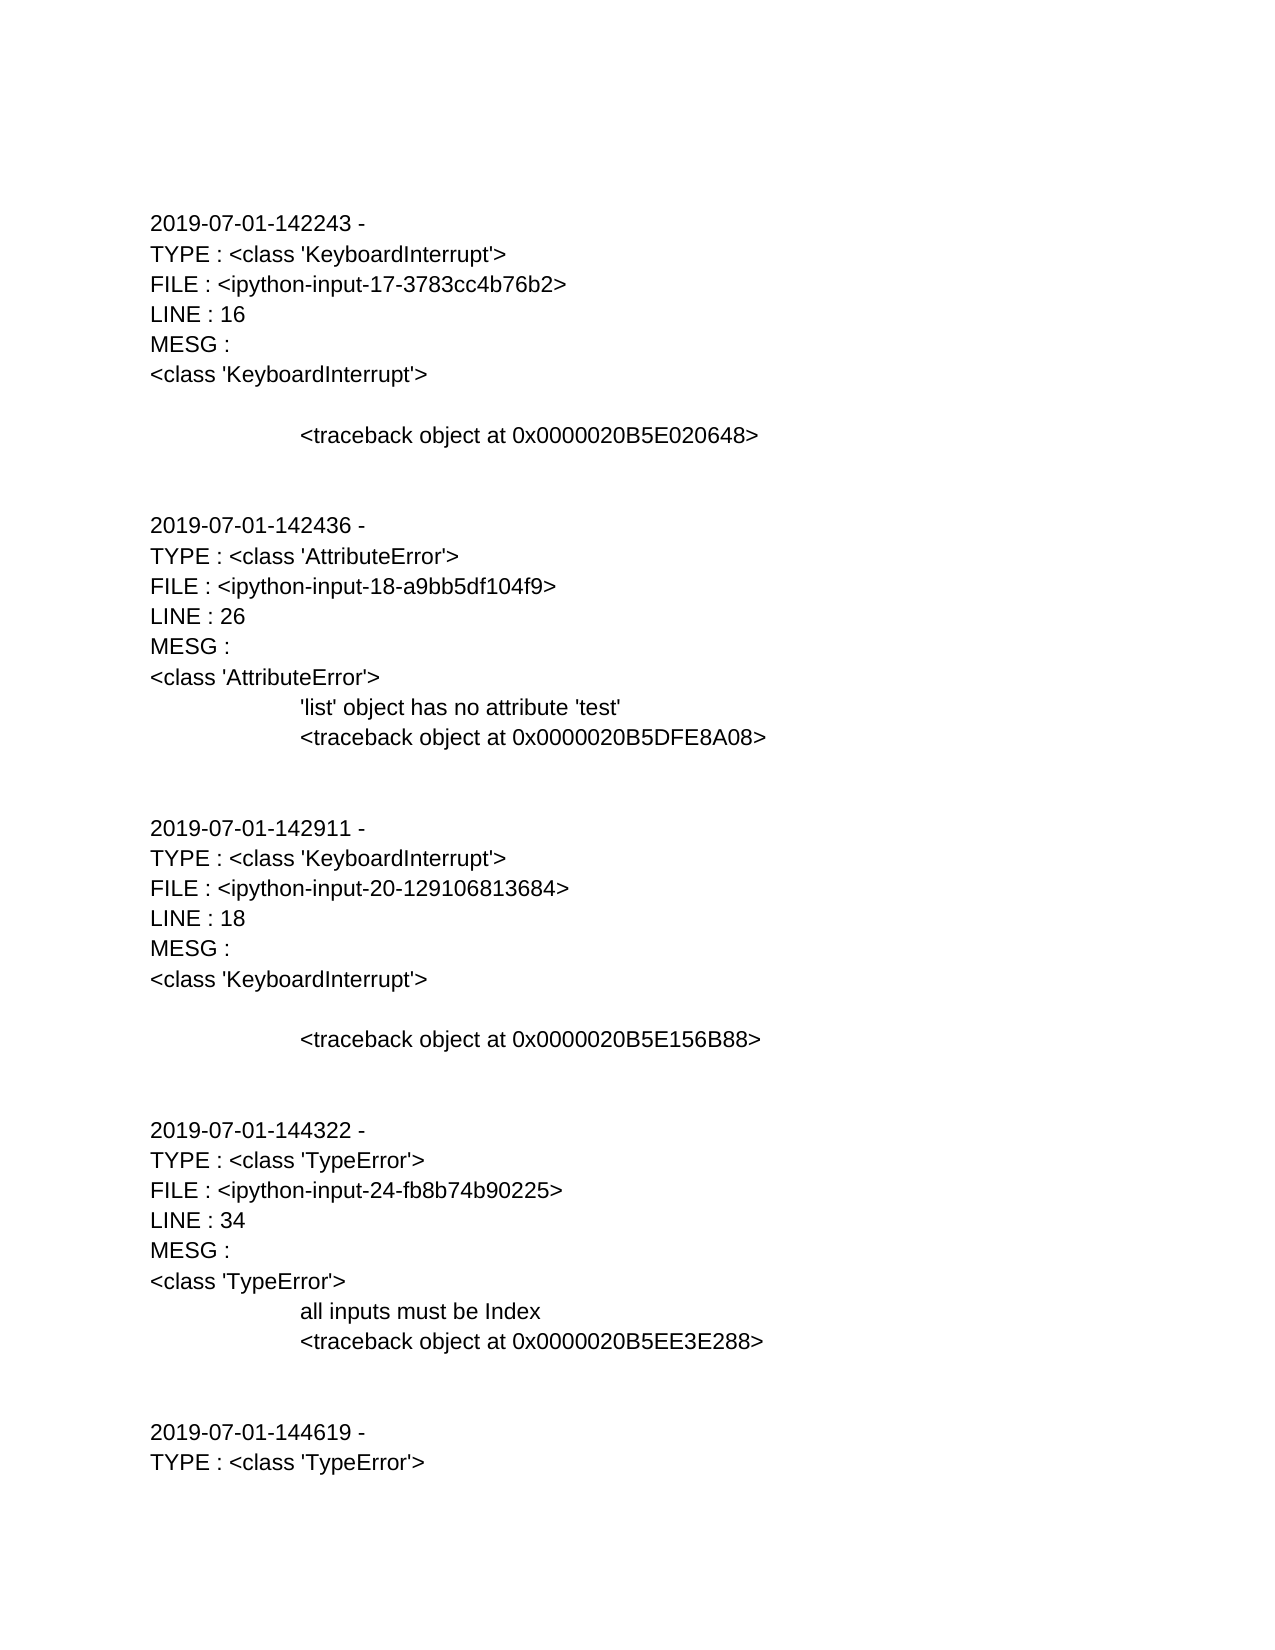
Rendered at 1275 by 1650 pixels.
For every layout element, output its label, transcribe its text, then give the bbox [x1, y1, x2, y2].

text <traceback object at 0x0000020B5E020648> [150, 422, 1125, 448]
text TYPE : <class 'TypeError'> [150, 1449, 1125, 1475]
text <traceback object at 0x0000020B5DFE8A08> [150, 724, 1125, 750]
text TYPE : <class 'TypeError'> [150, 1147, 1125, 1173]
text 2019-07-01-144619 - [150, 1419, 1125, 1445]
text TYPE : <class 'KeyboardInterrupt'> [150, 845, 1125, 871]
text LINE : 34 [150, 1207, 1125, 1234]
text 2019-07-01-142911 - [150, 814, 1125, 841]
text MESG : [150, 331, 1125, 358]
text LINE : 16 [150, 301, 1125, 327]
text 'list' object has no attribute 'test' [150, 694, 1125, 720]
text MESG : [150, 1237, 1125, 1264]
text <traceback object at 0x0000020B5E156B88> [150, 1026, 1125, 1052]
text TYPE : <class 'AttributeError'> [150, 543, 1125, 569]
text MESG : [150, 935, 1125, 962]
text FILE : <ipython-input-18-a9bb5df104f9> [150, 573, 1125, 599]
text FILE : <ipython-input-20-129106813684> [150, 875, 1125, 901]
text FILE : <ipython-input-17-3783cc4b76b2> [150, 271, 1125, 297]
text all inputs must be Index [150, 1298, 1125, 1324]
text <class 'TypeError'> [150, 1268, 1125, 1294]
text TYPE : <class 'KeyboardInterrupt'> [150, 241, 1125, 267]
text <class 'KeyboardInterrupt'> [150, 361, 1125, 388]
text 2019-07-01-142243 - [150, 210, 1125, 237]
text 2019-07-01-142436 - [150, 512, 1125, 539]
text MESG : [150, 633, 1125, 660]
text LINE : 26 [150, 603, 1125, 629]
text LINE : 18 [150, 905, 1125, 932]
text <traceback object at 0x0000020B5EE3E288> [150, 1328, 1125, 1354]
text FILE : <ipython-input-24-fb8b74b90225> [150, 1177, 1125, 1203]
text <class 'KeyboardInterrupt'> [150, 966, 1125, 992]
text <class 'AttributeError'> [150, 663, 1125, 690]
text 2019-07-01-144322 - [150, 1117, 1125, 1143]
